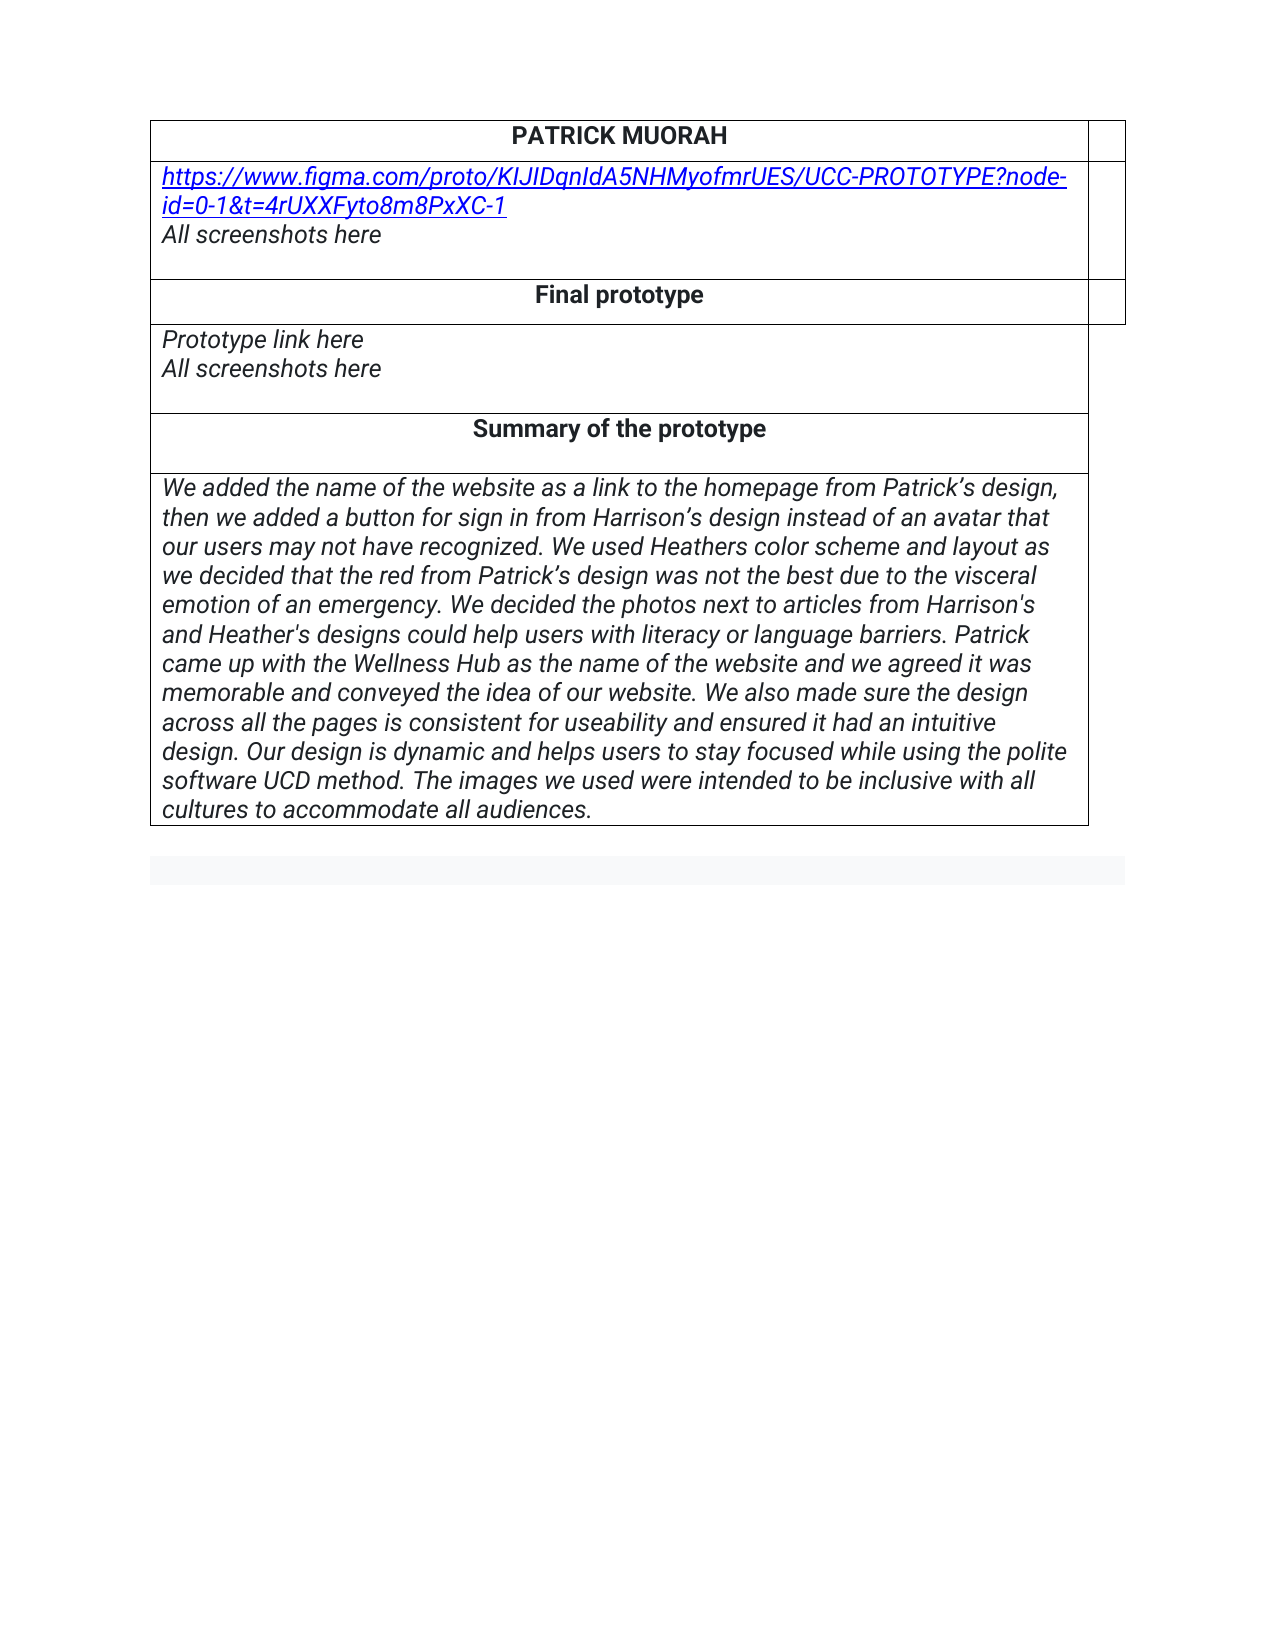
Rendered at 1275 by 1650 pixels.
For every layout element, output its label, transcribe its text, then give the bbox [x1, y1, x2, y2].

table_cell [1089, 121, 1125, 161]
table_cell [1089, 162, 1125, 279]
table_cell [1089, 280, 1125, 324]
table_cell We added the name of the website as a link to the homepage from Patrick’s design, then we added a button for sign in from Harrison’s design instead of an avatar that our users may not have recognized. We used Heathers color scheme and layout as we decided that the red from Patrick’s design was not the best due to the visceral emotion of an emergency. We decided the photos next to articles from Harrison's and Heather's designs could help users with literacy or language barriers. Patrick came up with the Wellness Hub as the name of the website and we agreed it was memorable and conveyed the idea of our website. We also made sure the design across all the pages is consistent for useability and ensured it had an intuitive design. Our design is dynamic and helps users to stay focused while using the polite software UCD method. The images we used were intended to be inclusive with all cultures to accommodate all audiences. [151, 474, 1088, 825]
table_cell Prototype link here All screenshots here [151, 325, 1088, 413]
table_cell https://www.figma.com/proto/KIJIDqnIdA5NHMyofmrUES/UCC-PROTOTYPE?node-id=0-1&t=4rUXXFyto8m8PxXC-1 All screenshots here [151, 162, 1088, 279]
table_cell PATRICK MUORAH [151, 121, 1088, 161]
table_cell Final prototype [151, 280, 1088, 324]
table_cell Summary of the prototype [151, 414, 1088, 473]
